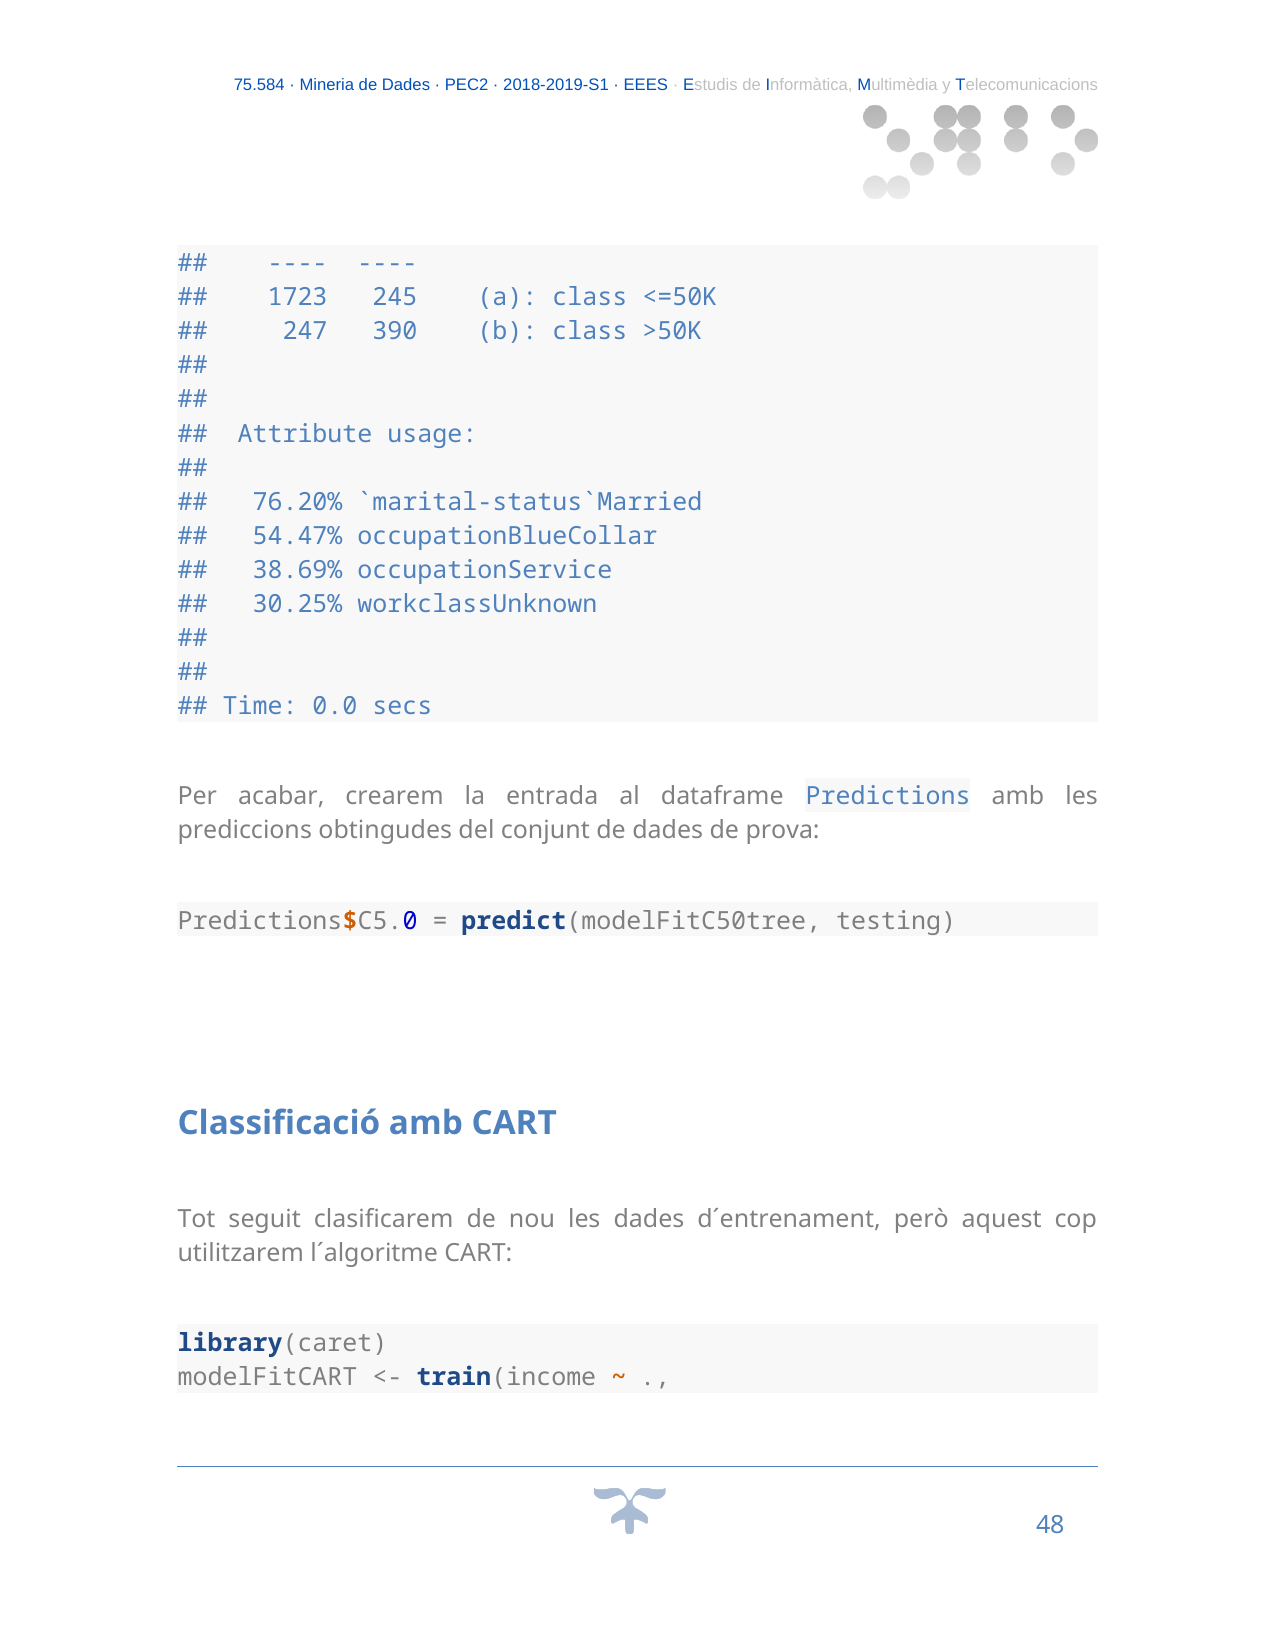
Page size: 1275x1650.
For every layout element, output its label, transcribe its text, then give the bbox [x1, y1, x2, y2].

subtitle Classificació amb CART [177, 1098, 1098, 1144]
text Tot seguit clasificarem de nou les dades d´entrenament, però aquest cop utilitzarem l´algoritme CART: [177, 1200, 1098, 1268]
picture [863, 94, 1098, 211]
text Per acabar, crearem la entrada al dataframe Predictions amb les prediccions obtingudes del conjunt de dades de prova: [177, 778, 1098, 846]
text library(caret) modelFitCART <- train(income ~ ., data = training, method = "rpart") [177, 1324, 1098, 1393]
text Predictions$C5.0 = predict(modelFitC50tree, testing) [177, 902, 1098, 936]
